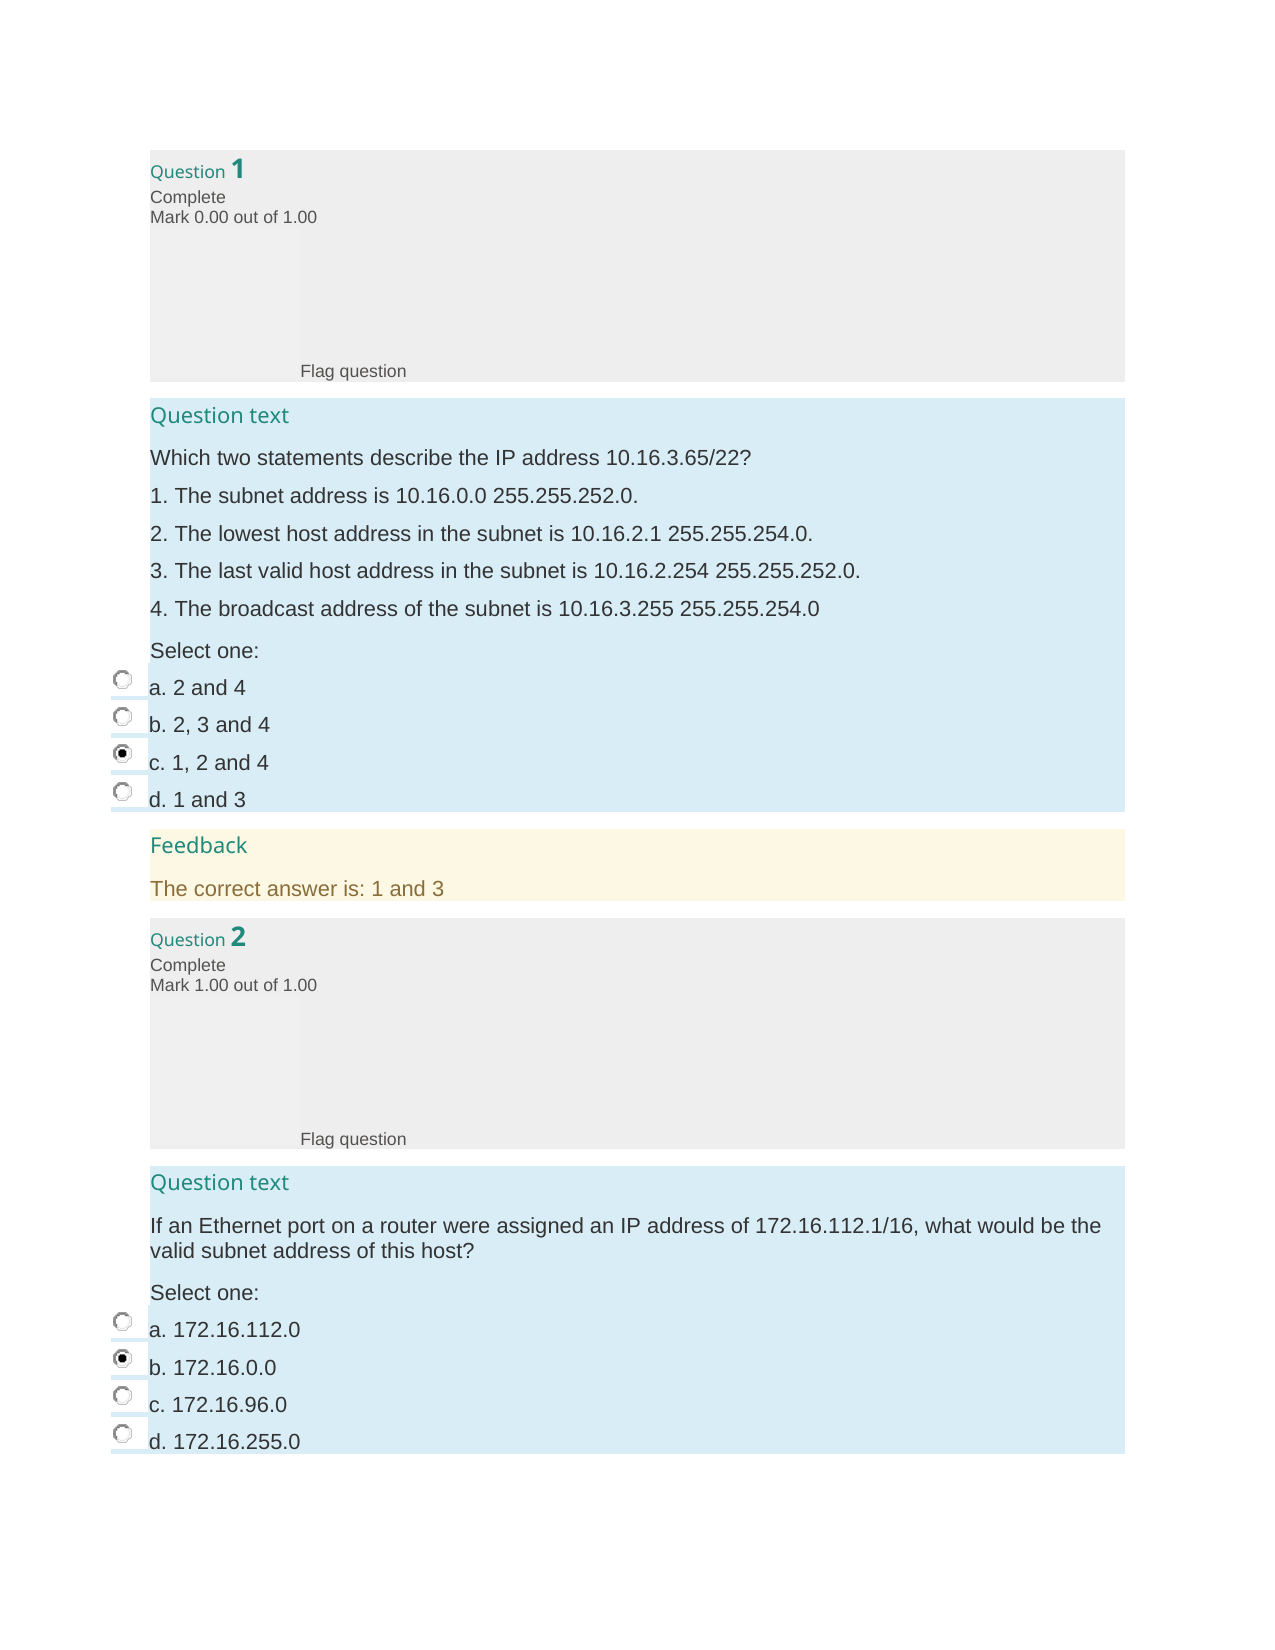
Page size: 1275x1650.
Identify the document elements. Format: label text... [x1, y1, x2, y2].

text If an Ethernet port on a router were assigned an IP address of 172.16.112.1/16, what would be the valid subnet address of this host? [150, 1213, 1125, 1263]
text The correct answer is: 1 and 3 [150, 876, 1125, 901]
text Question text [150, 398, 1125, 429]
text Select one: [150, 638, 1125, 663]
text Which two statements describe the IP address 10.16.3.65/22? [150, 445, 1125, 470]
text Complete [150, 954, 1125, 975]
text Question text [150, 1166, 1125, 1197]
text Complete [150, 187, 1125, 207]
text Select one: [150, 1280, 1125, 1305]
text b. 2, 3 and 4 [111, 700, 1125, 738]
text 1. The subnet address is 10.16.0.0 255.255.252.0. [150, 483, 1125, 508]
text Mark 1.00 out of 1.00 [150, 975, 1125, 995]
text d. 1 and 3 [111, 775, 1125, 812]
text d. 172.16.255.0 [111, 1417, 1125, 1454]
text Flag question [150, 228, 1125, 382]
text 2. The lowest host address in the subnet is 10.16.2.1 255.255.254.0. [150, 521, 1125, 546]
text Feedback [150, 829, 1125, 860]
text Question 2 [150, 918, 1125, 954]
text a. 2 and 4 [111, 663, 1125, 700]
text b. 172.16.0.0 [111, 1342, 1125, 1379]
text Flag question [150, 995, 1125, 1149]
text 3. The last valid host address in the subnet is 10.16.2.254 255.255.252.0. [150, 558, 1125, 583]
text Question 1 [150, 150, 1125, 187]
text c. 1, 2 and 4 [111, 738, 1125, 775]
text a. 172.16.112.0 [111, 1305, 1125, 1342]
text Mark 0.00 out of 1.00 [150, 207, 1125, 228]
text c. 172.16.96.0 [111, 1379, 1125, 1417]
text 4. The broadcast address of the subnet is 10.16.3.255 255.255.254.0 [150, 596, 1125, 621]
